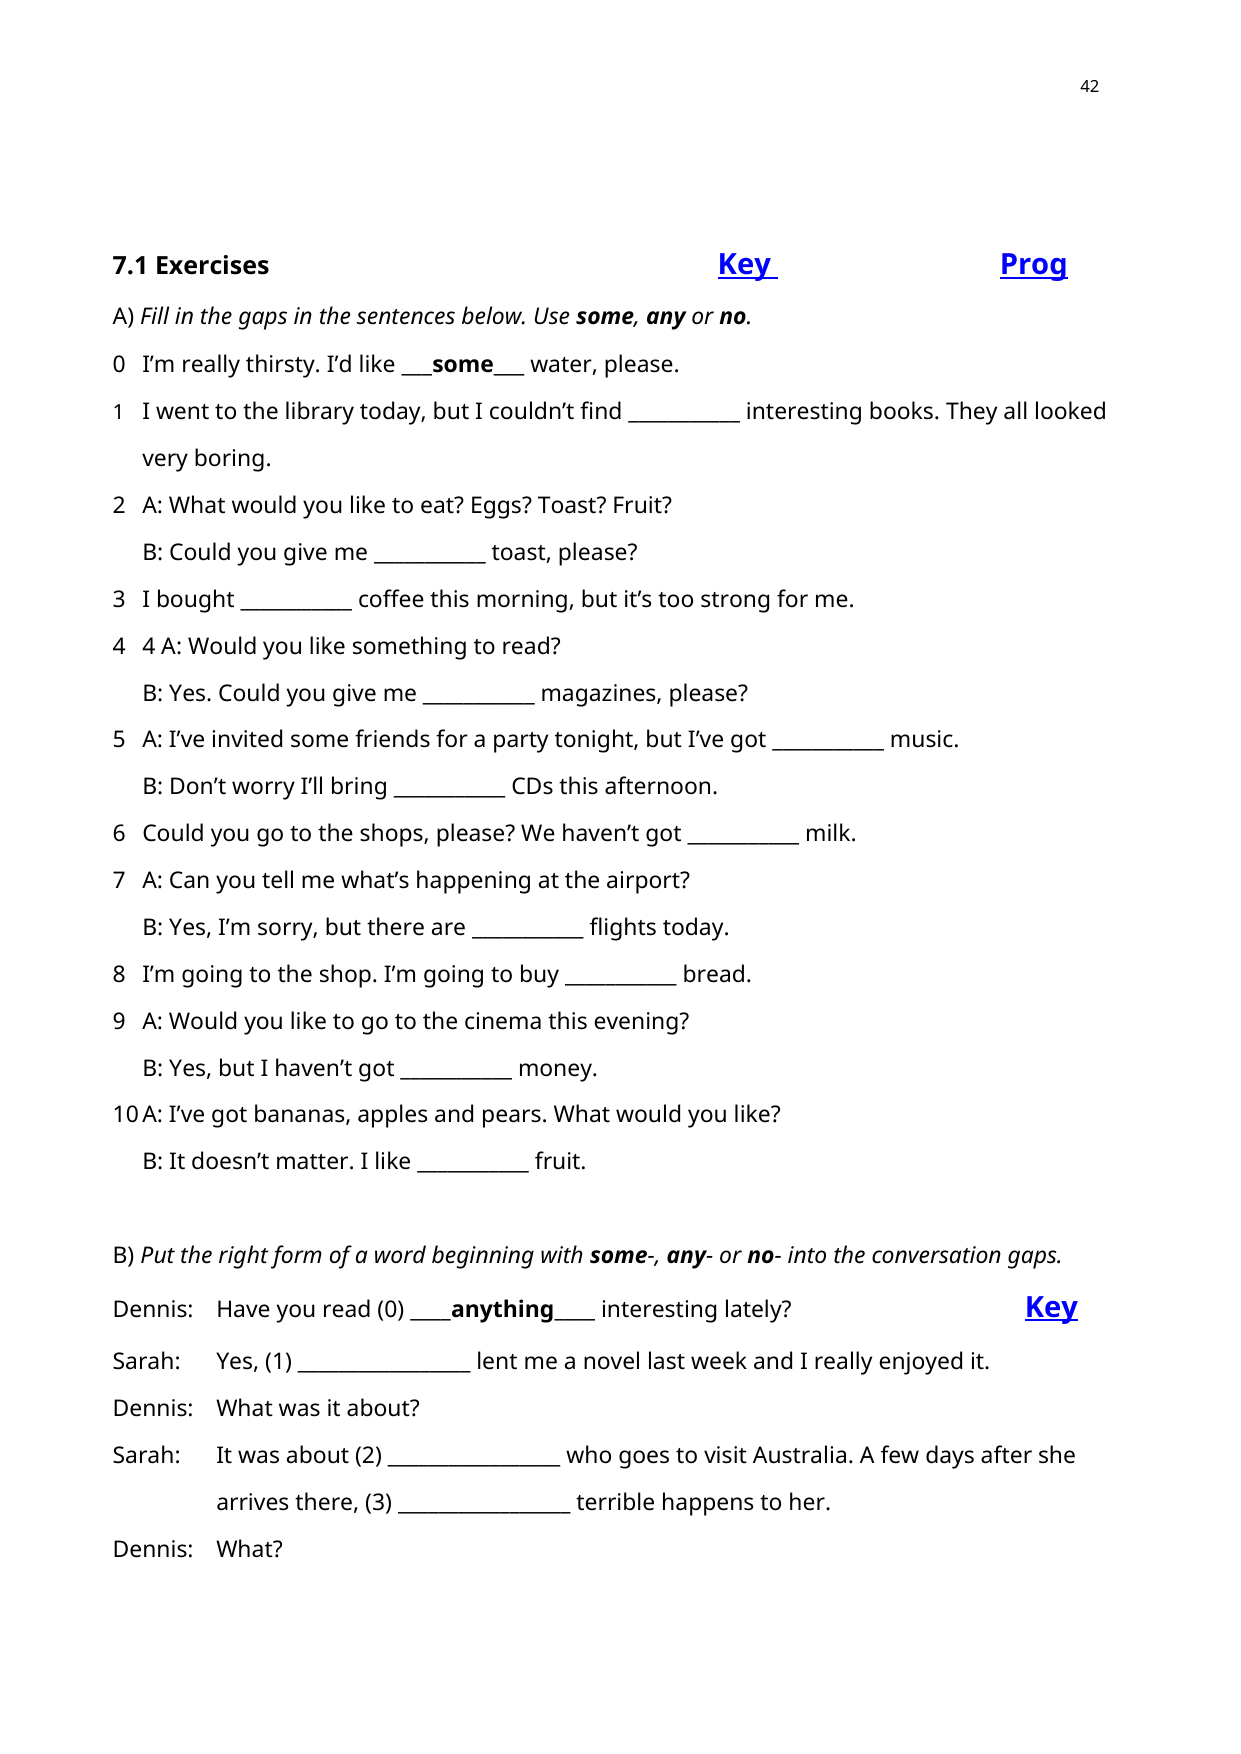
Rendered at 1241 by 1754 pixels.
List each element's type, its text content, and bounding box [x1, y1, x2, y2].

list I’m going to the shop. I’m going to buy ___________ bread. [112, 958, 1137, 989]
list B: Yes. Could you give me ___________ magazines, please? [142, 676, 1137, 708]
list B: Could you give me ___________ toast, please? [142, 536, 1137, 567]
list 4 A: Would you like something to read? [112, 629, 1137, 661]
list B: Yes, I’m sorry, but there are ___________ flights today. [142, 911, 1137, 942]
list A: I’ve got bananas, apples and pears. What would you like? [112, 1098, 1137, 1129]
list B: It doesn’t matter. I like ___________ fruit. [142, 1145, 1137, 1176]
list I went to the library today, but I couldn’t find ___________ interesting books. They all looked very boring. [112, 395, 1137, 473]
list I bought ___________ coffee this morning, but it’s too strong for me. [112, 583, 1137, 614]
subtitle 7.1 Exercises Key Prog [112, 243, 1137, 283]
list I’m really thirsty. I’d like ___some___ water, please. [112, 348, 1137, 379]
list Dennis: What was it about? [112, 1392, 1137, 1423]
list B) Put the right form of a word beginning with some-, any- or no- into the conversation gaps. [112, 1239, 1137, 1270]
list Dennis: Have you read (0) ____anything____ interesting lately? Key [112, 1286, 1137, 1326]
list Dennis: What? [112, 1533, 1137, 1564]
list B: Yes, but I haven’t got ___________ money. [142, 1051, 1137, 1083]
list A: Can you tell me what’s happening at the airport? [112, 864, 1137, 895]
list B: Don’t worry I’ll bring ___________ CDs this afternoon. [142, 770, 1137, 801]
list A) Fill in the gaps in the sentences below. Use some, any or no. [112, 300, 1137, 331]
list Sarah: It was about (2) _________________ who goes to visit Australia. A few days after she arrives there, (3) _________________ terrible happens to her. [112, 1439, 1137, 1517]
list Sarah: Yes, (1) _________________ lent me a novel last week and I really enjoyed it. [112, 1345, 1137, 1377]
list A: I’ve invited some friends for a party tonight, but I’ve got ___________ music. [112, 723, 1137, 754]
list A: What would you like to eat? Eggs? Toast? Fruit? [112, 489, 1137, 520]
list Could you go to the shops, please? We haven’t got ___________ milk. [112, 817, 1137, 848]
list A: Would you like to go to the cinema this evening? [112, 1004, 1137, 1036]
